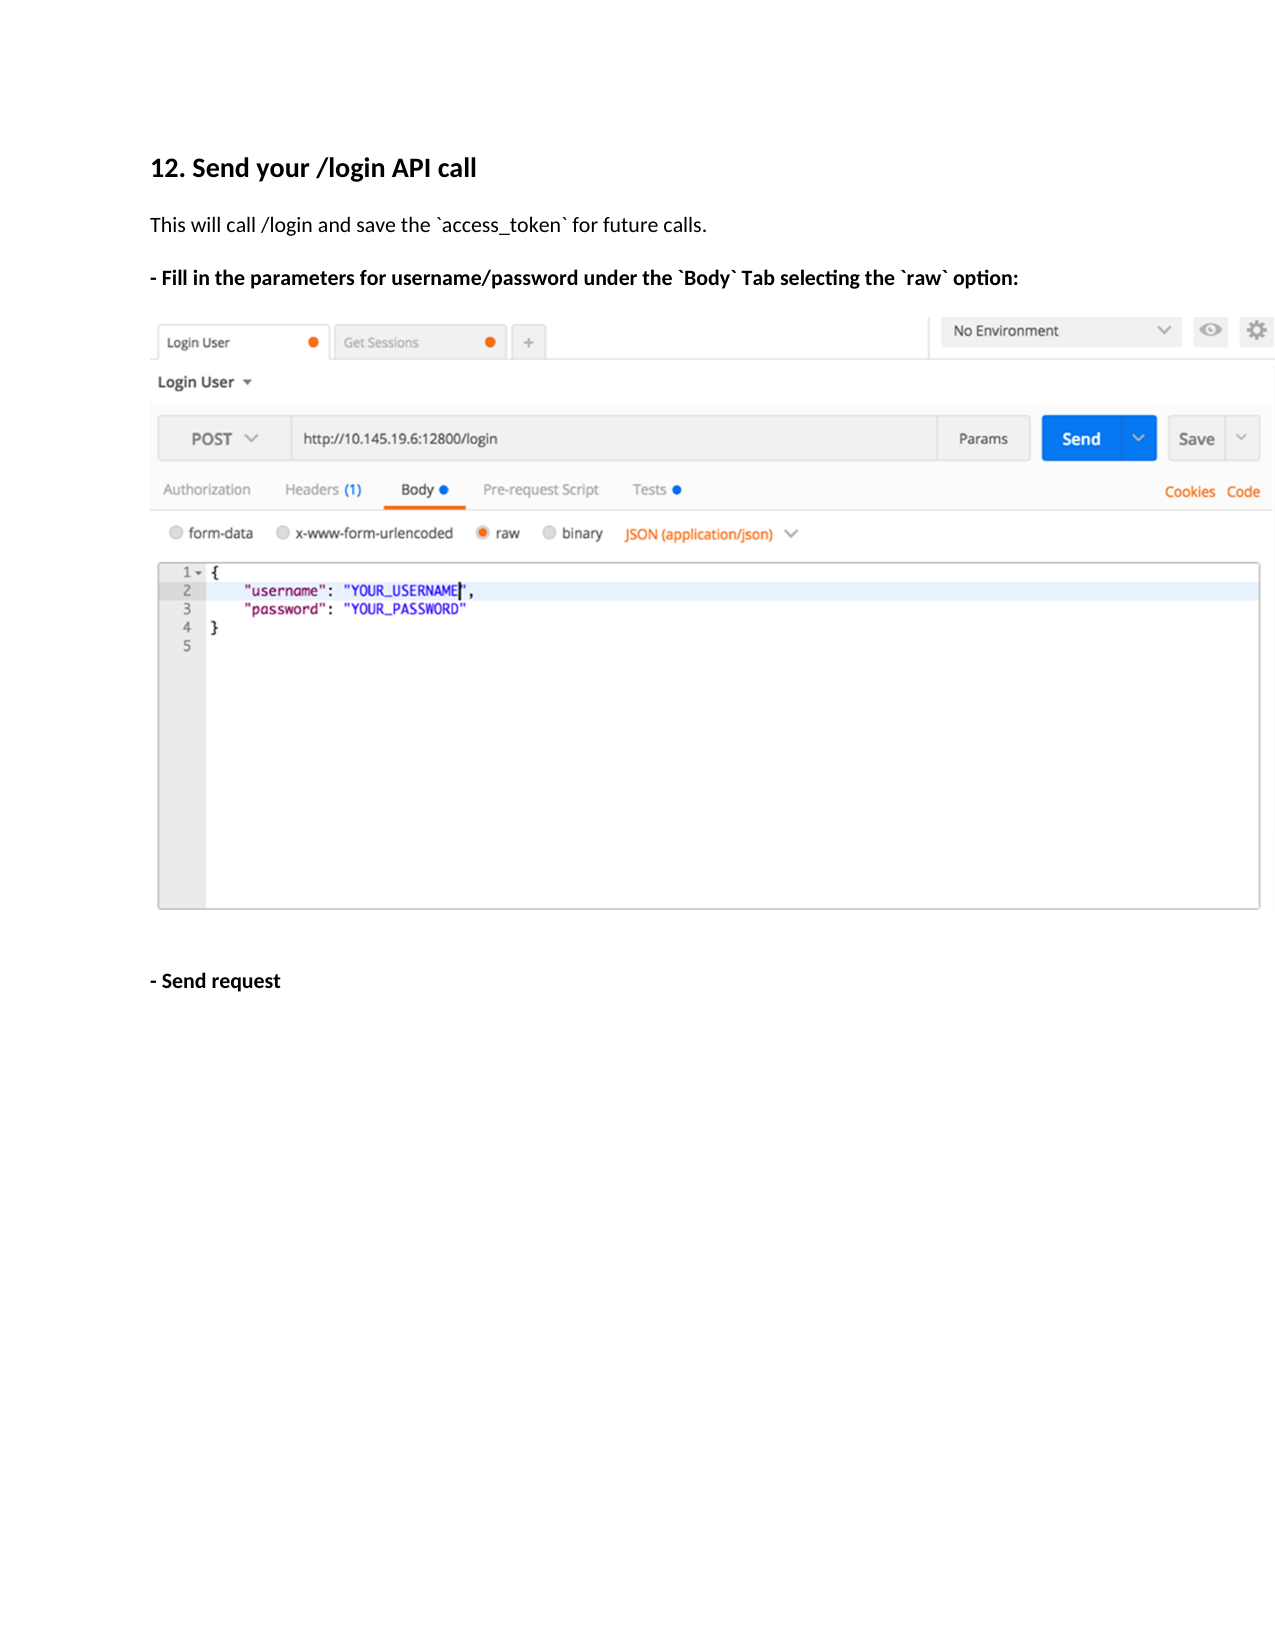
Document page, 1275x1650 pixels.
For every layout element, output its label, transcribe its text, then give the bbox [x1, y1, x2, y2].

text This will call /login and save the `access_token` for future calls. [150, 211, 1125, 238]
text - Send request [150, 967, 1125, 993]
picture [150, 317, 1275, 914]
text 12. Send your /login API call [150, 150, 1125, 184]
text - Fill in the parameters for username/password under the `Body` Tab selecting the `raw` option: [150, 264, 1125, 291]
